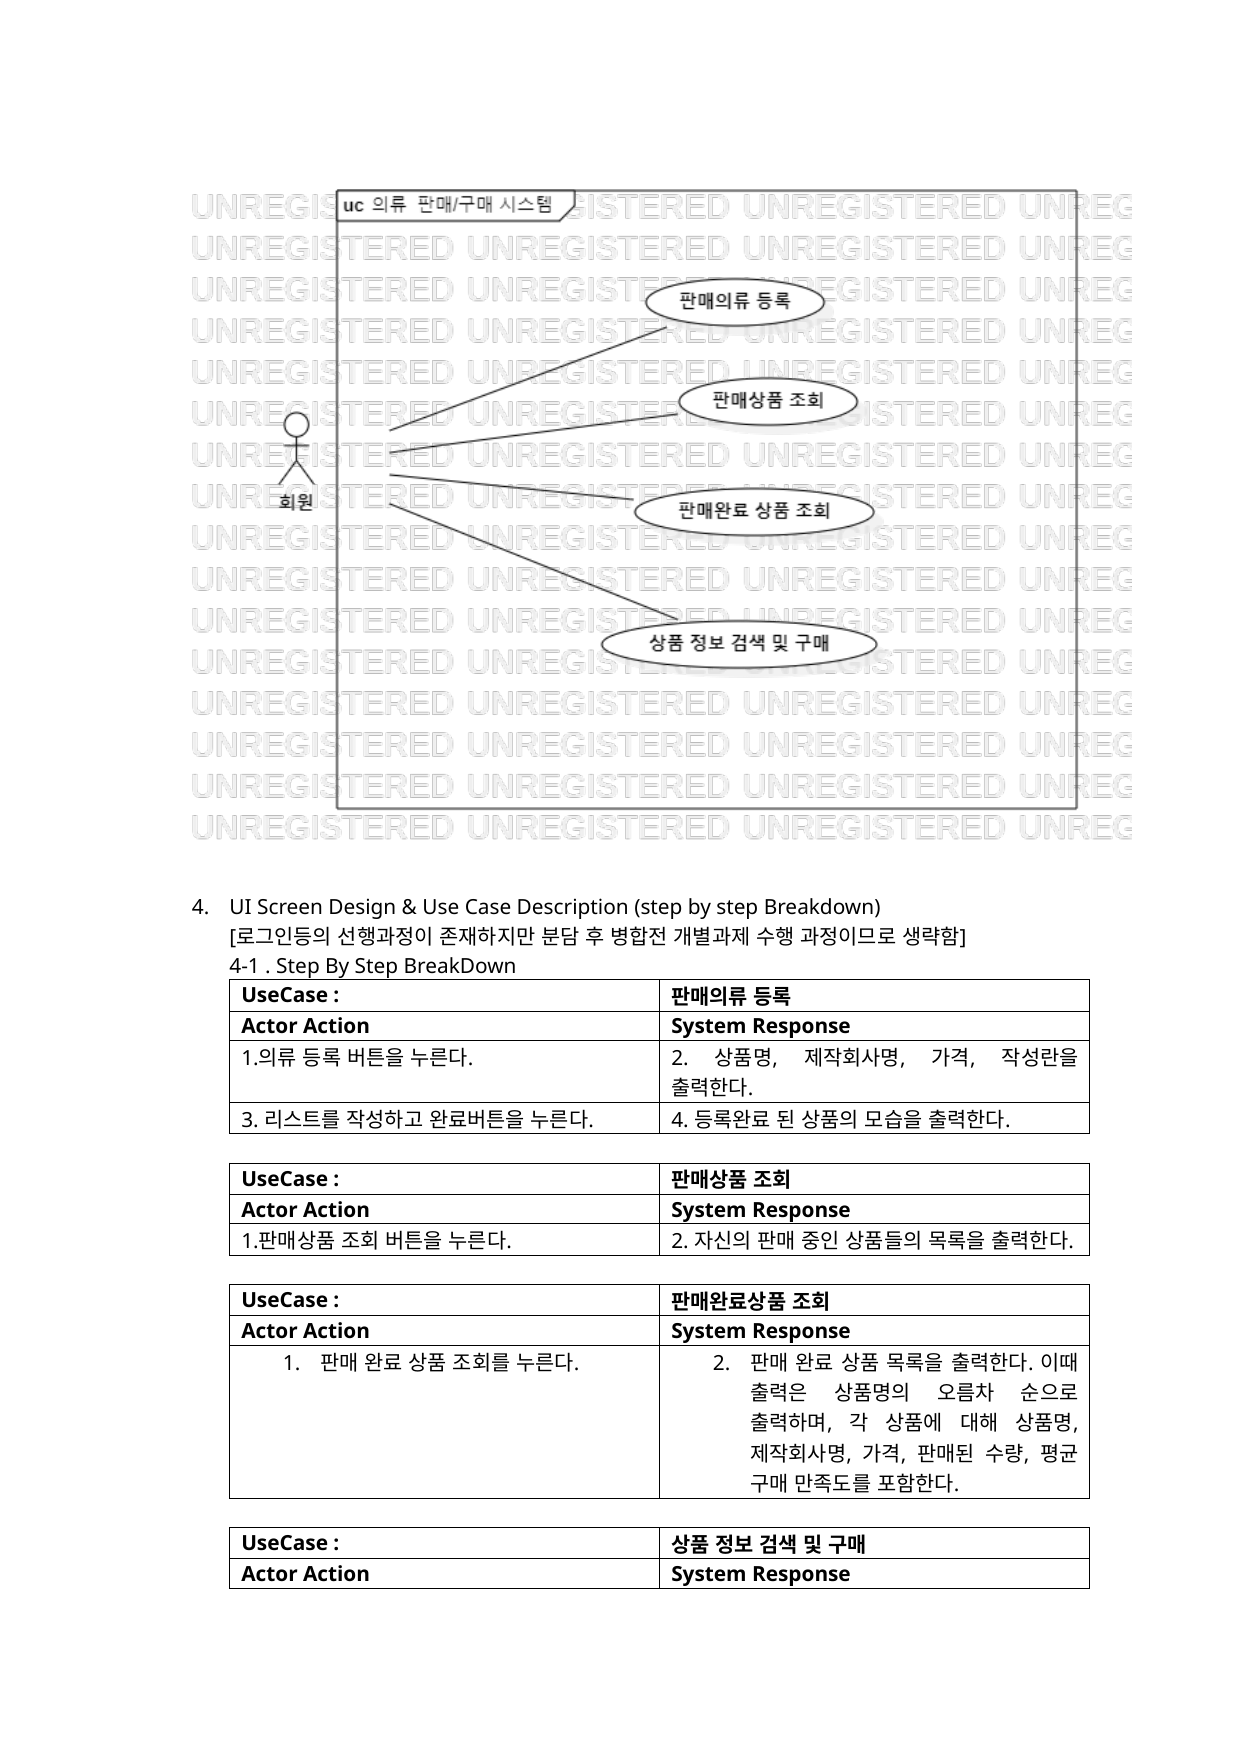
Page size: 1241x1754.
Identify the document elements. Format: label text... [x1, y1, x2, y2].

table_header 상품 정보 검색 및 구매 [660, 1528, 1089, 1558]
list [로그인등의 선행과정이 존재하지만 분담 후 병합전 개별과제 수행 과정이므로 생략함] [229, 921, 1090, 951]
table_cell 1.의류 등록 버튼을 누른다. [230, 1041, 659, 1102]
table_header 판매완료상품 조회 [660, 1285, 1089, 1315]
table_cell 3. 리스트를 작성하고 완료버튼을 누른다. [230, 1103, 659, 1133]
list UI Screen Design & Use Case Description (step by step Breakdown) [192, 892, 1090, 921]
table_cell 1.판매상품 조회 버튼을 누른다. [230, 1224, 659, 1255]
table_header 판매의류 등록 [660, 980, 1089, 1011]
picture [191, 177, 1132, 864]
table_cell 판매 완료 상품 목록을 출력한다. 이때 출력은 상품명의 오름차 순으로 출력하며, 각 상품에 대해 상품명, 제작회사명, 가격, 판매된 수량, 평균 구매 만족도를 포함한다. [660, 1346, 1089, 1497]
table_cell System Response [660, 1316, 1089, 1345]
table_cell 2. 상품명, 제작회사명, 가격, 작성란을 출력한다. [660, 1041, 1089, 1102]
table_header UseCase : [230, 1285, 659, 1315]
table_header UseCase : [230, 980, 659, 1011]
table_header UseCase : [230, 1164, 659, 1194]
table_cell System Response [660, 1012, 1089, 1040]
table_cell System Response [660, 1559, 1089, 1588]
table_cell Actor Action [230, 1195, 659, 1223]
table_cell Actor Action [230, 1012, 659, 1040]
table_cell 2. 자신의 판매 중인 상품들의 목록을 출력한다. [660, 1224, 1089, 1255]
table_header UseCase : [230, 1528, 659, 1558]
table_header 판매상품 조회 [660, 1164, 1089, 1194]
table_cell 4. 등록완료 된 상품의 모습을 출력한다. [660, 1103, 1089, 1133]
table_cell Actor Action [230, 1316, 659, 1345]
table_cell 판매 완료 상품 조회를 누른다. [230, 1346, 659, 1497]
table_cell Actor Action [230, 1559, 659, 1588]
table_cell System Response [660, 1195, 1089, 1223]
list 4-1 . Step By Step BreakDown [229, 951, 1090, 979]
